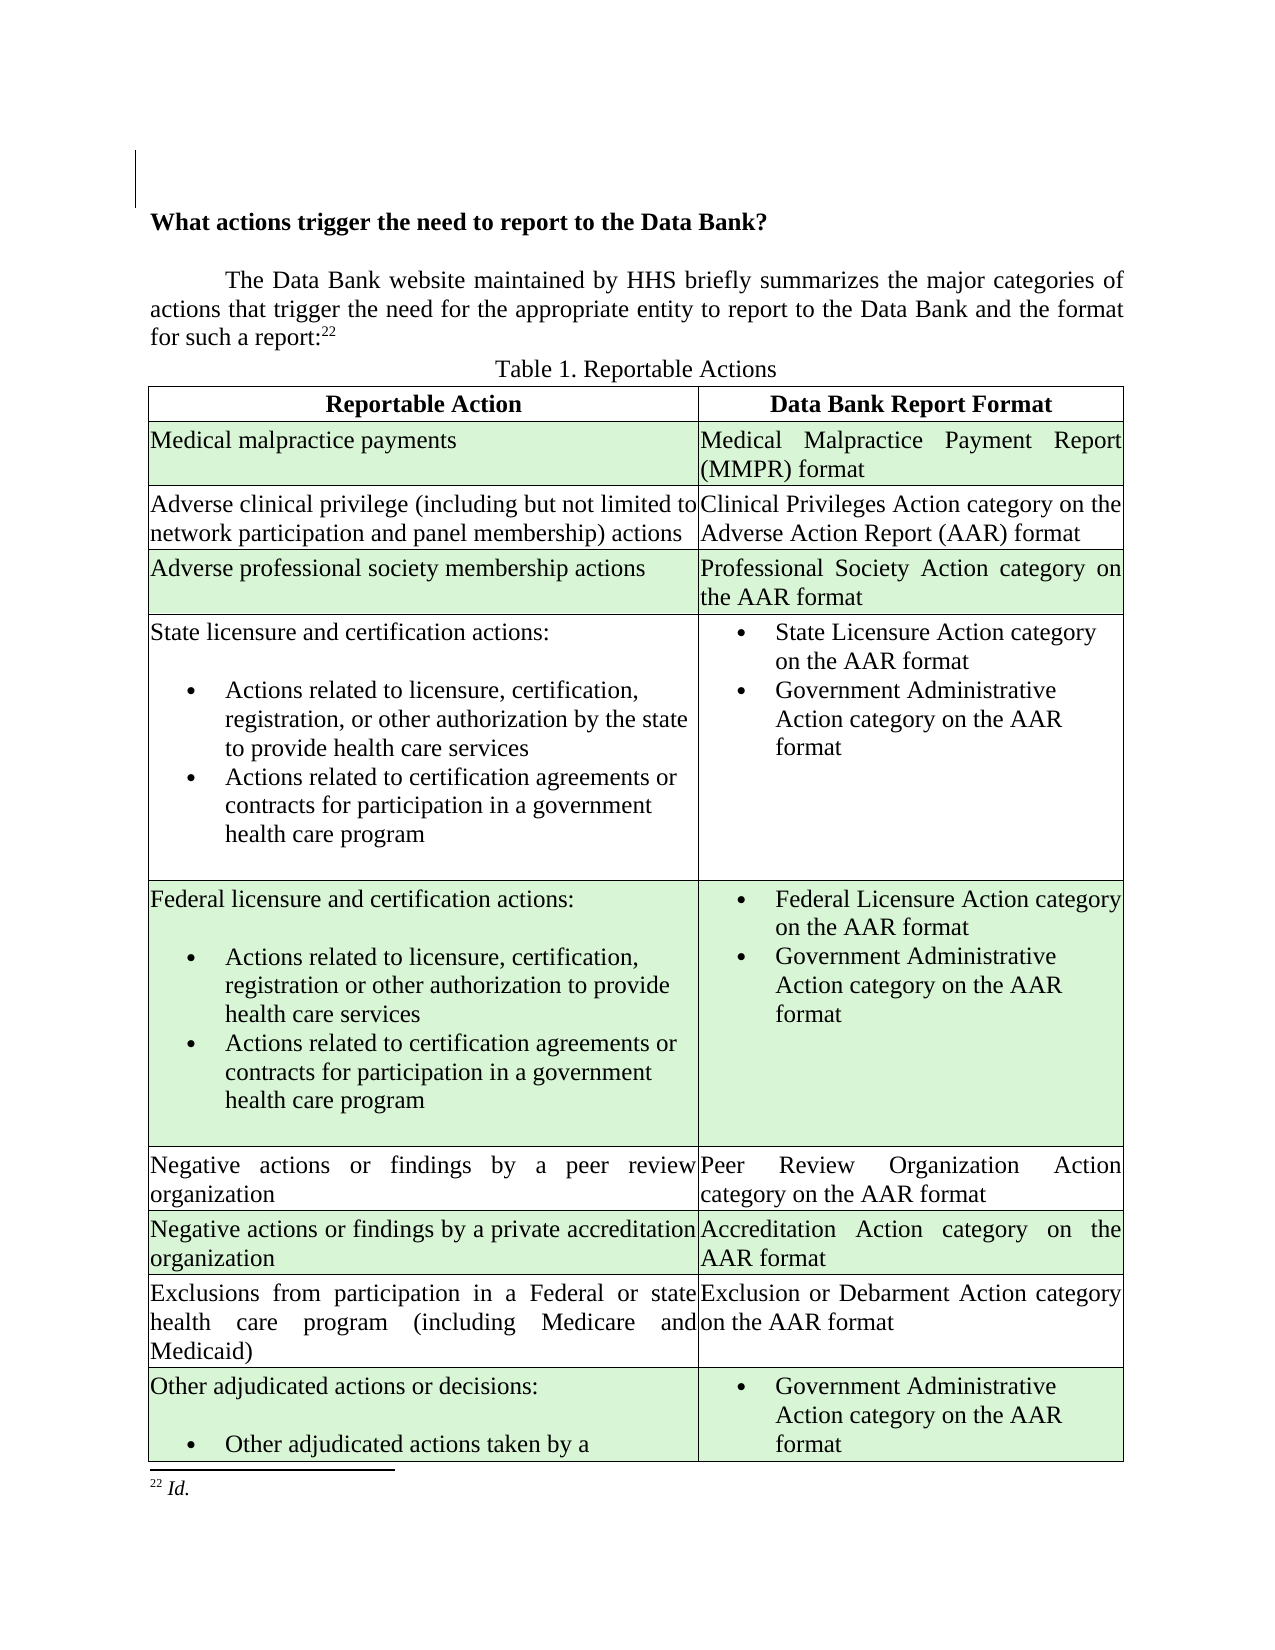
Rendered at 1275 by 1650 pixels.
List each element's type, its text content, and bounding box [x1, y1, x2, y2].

table_cell Adverse professional society membership actions [149, 550, 698, 613]
table_cell Adverse clinical privilege (including but not limited to network participation and panel membership) actions [149, 486, 698, 549]
table_cell Reportable Action [149, 387, 698, 421]
table_cell State licensure and certification actions: Actions related to licensure, certification, registration, or other authorization by the state to provide health care services Actions related to certification agreements or contracts for participation in a government health care program [149, 615, 698, 880]
table_cell Clinical Privileges Action category on the Adverse Action Report (AAR) format [699, 486, 1123, 549]
table_header Table 1. Reportable Actions [149, 351, 1123, 386]
table_cell Exclusions from participation in a Federal or state health care program (including Medicare and Medicaid) [149, 1275, 698, 1367]
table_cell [149, 1368, 698, 1461]
subtitle What actions trigger the need to report to the Data Bank? [150, 207, 1125, 236]
table_cell Professional Society Action category on the AAR format [699, 550, 1123, 613]
table_cell Medical Malpractice Payment Report (MMPR) format [699, 422, 1123, 485]
table_cell Peer Review Organization Action category on the AAR format [699, 1147, 1123, 1210]
table_cell Accreditation Action category on the AAR format [699, 1211, 1123, 1274]
table_cell Negative actions or findings by a peer review organization [149, 1147, 698, 1210]
table_cell Data Bank Report Format [699, 387, 1123, 421]
text The Data Bank website maintained by HHS briefly summarizes the major categories of actions that trigger the need for the appropriate entity to report to the Data Bank and the format for such a report: [150, 265, 1125, 351]
table_cell State Licensure Action category on the AAR format Government Administrative Action category on the AAR format [699, 615, 1123, 880]
table_cell Federal Licensure Action category on the AAR format Government Administrative Action category on the AAR format [699, 881, 1123, 1146]
table_cell Medical malpractice payments [149, 422, 698, 485]
table_cell Negative actions or findings by a private accreditation organization [149, 1211, 698, 1274]
table_cell Exclusion or Debarment Action category on the AAR format [699, 1275, 1123, 1367]
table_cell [699, 1368, 1123, 1461]
table_cell Federal licensure and certification actions: Actions related to licensure, certification, registration or other authorization to provide health care services Actions related to certification agreements or contracts for participation in a government health care program [149, 881, 698, 1146]
